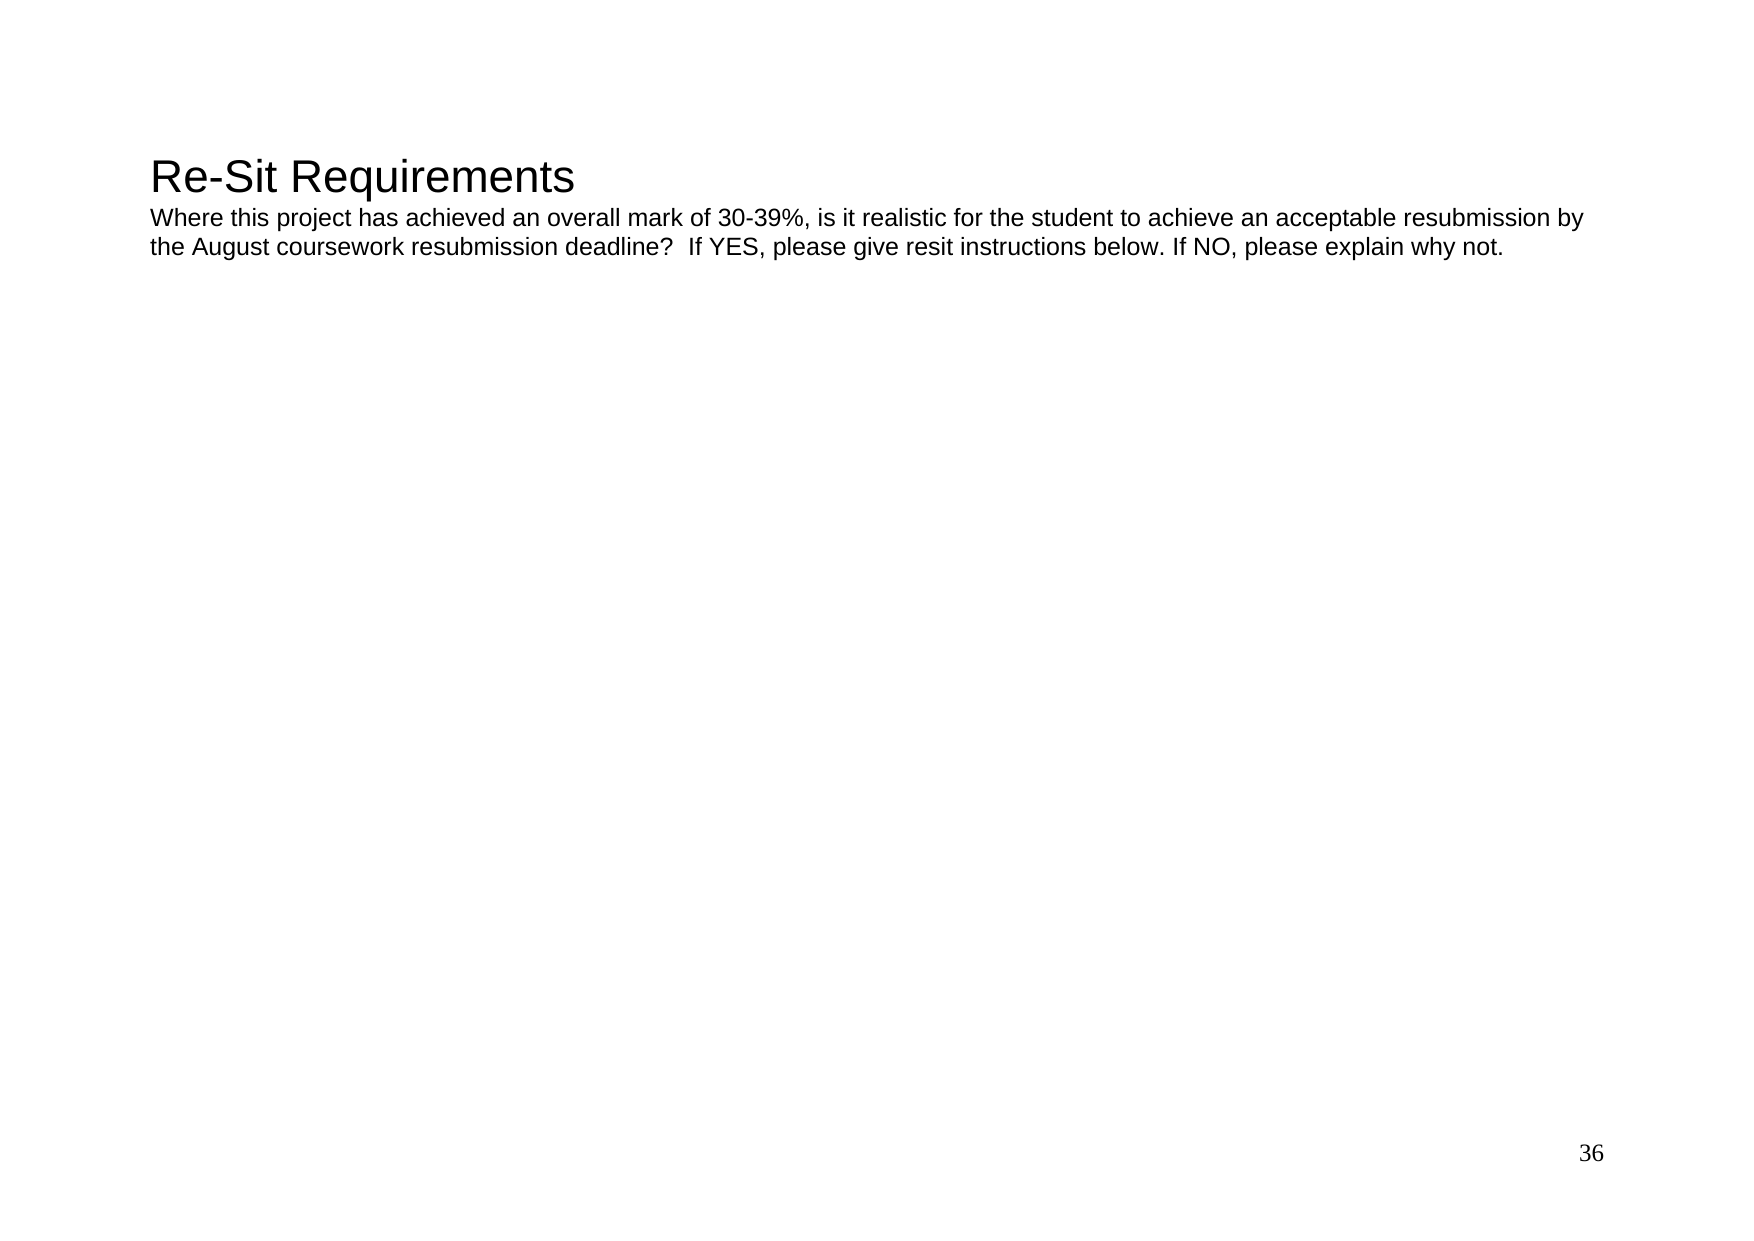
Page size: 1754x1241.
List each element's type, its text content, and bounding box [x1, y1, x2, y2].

text Where this project has achieved an overall mark of 30-39%, is it realistic for the student to achieve an acceptable resubmission by the August coursework resubmission deadline? If YES, please give resit instructions below. If NO, please explain why not. [150, 203, 1604, 260]
text Re-Sit Requirements [150, 150, 1604, 203]
